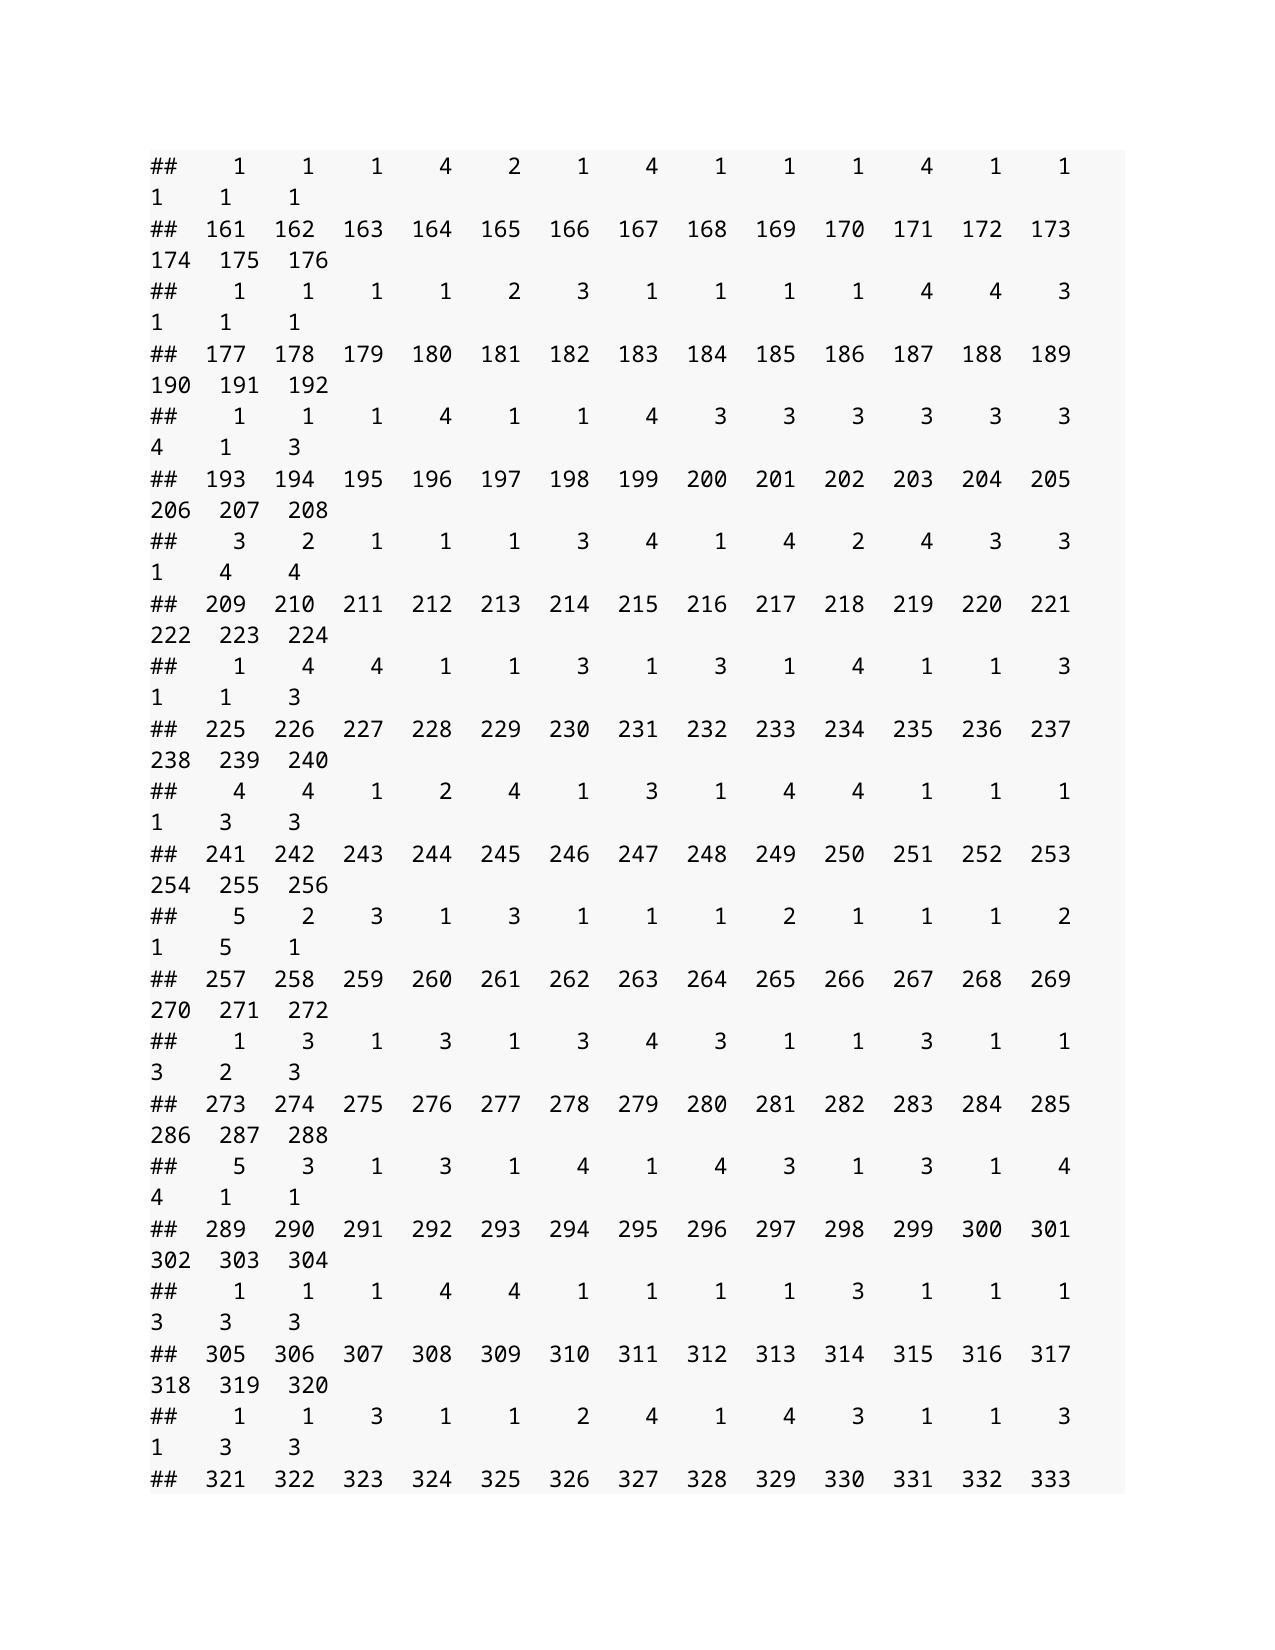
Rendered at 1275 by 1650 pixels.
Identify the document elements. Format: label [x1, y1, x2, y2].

text [150, 150, 1125, 1494]
